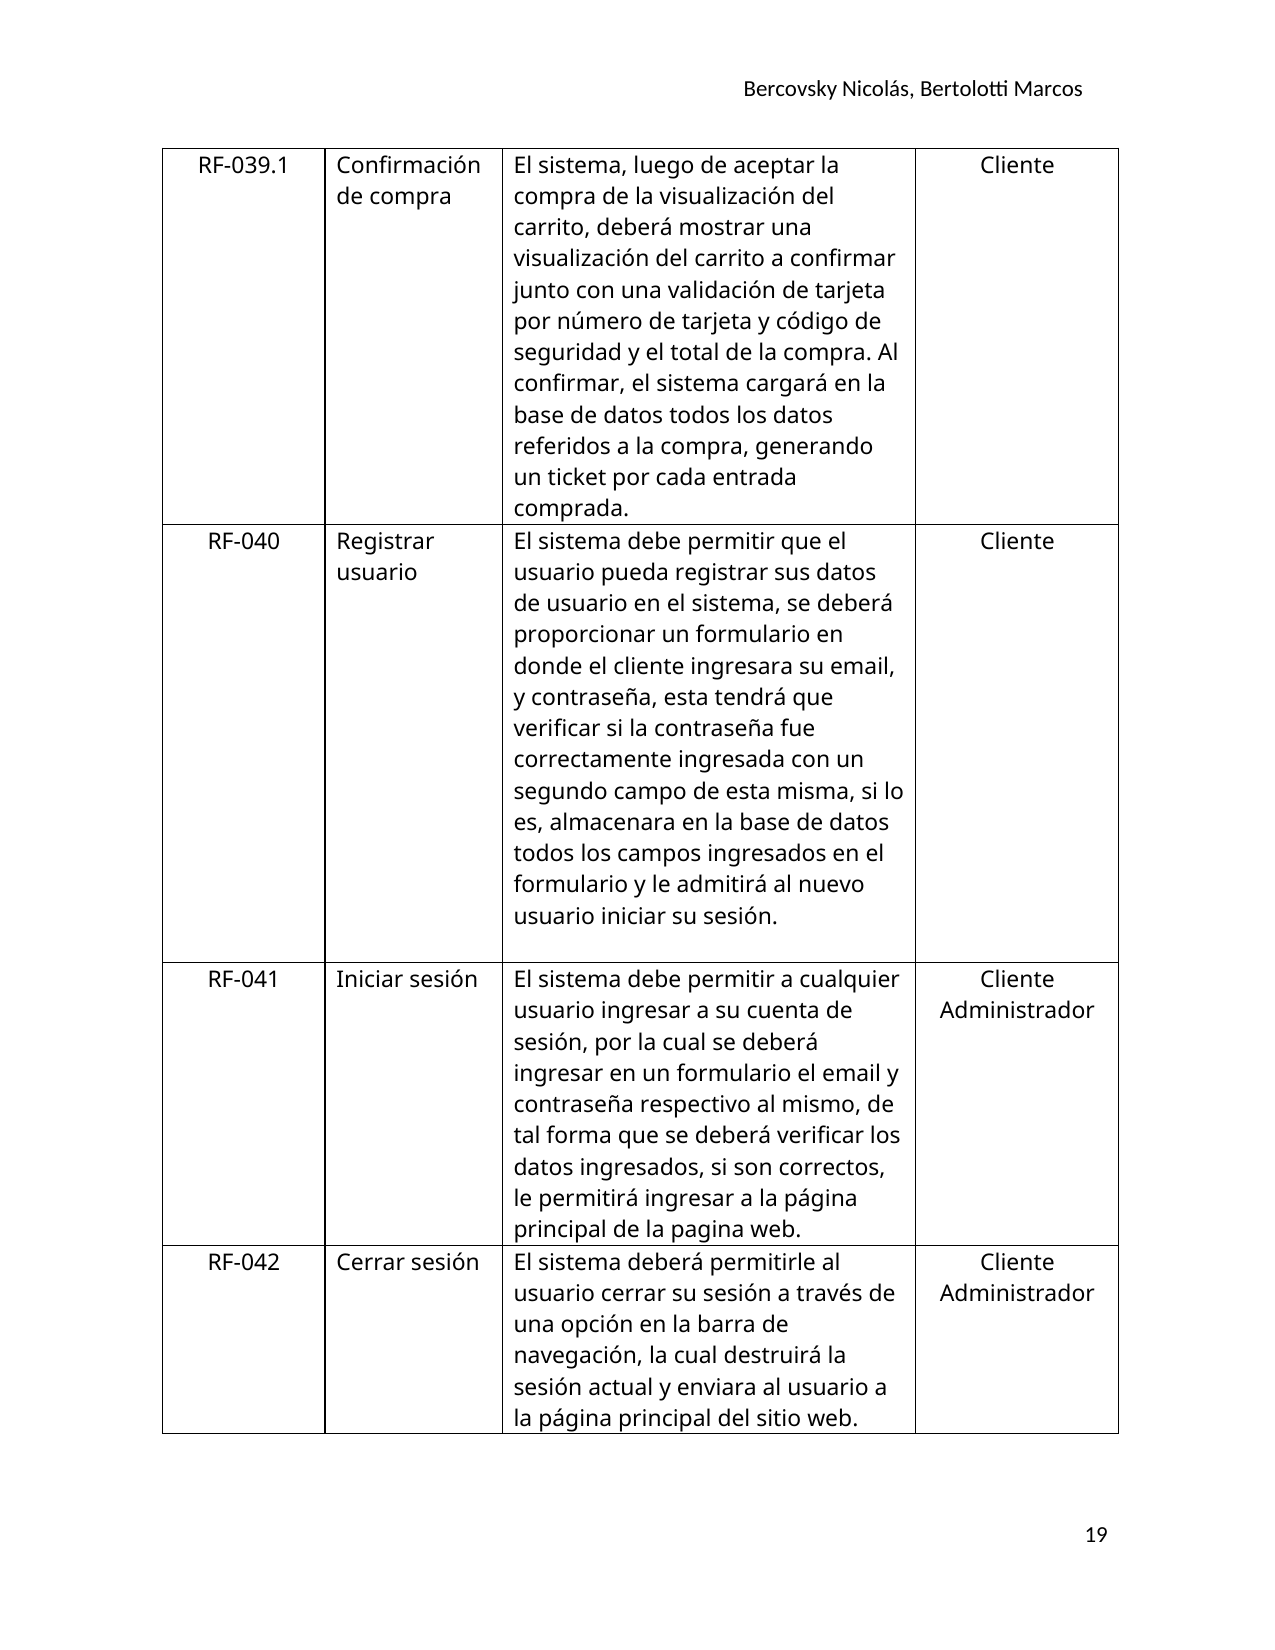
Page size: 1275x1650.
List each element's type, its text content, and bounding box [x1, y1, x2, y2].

table_cell RF-040 [163, 525, 324, 962]
table_cell Cliente [916, 525, 1118, 962]
table_cell Iniciar sesión [326, 963, 502, 1244]
table_cell RF-042 [163, 1246, 324, 1433]
table_cell RF-041 [163, 963, 324, 1244]
table_cell El sistema debe permitir a cualquier usuario ingresar a su cuenta de sesión, por la cual se deberá ingresar en un formulario el email y contraseña respectivo al mismo, de tal forma que se deberá verificar los datos ingresados, si son correctos, le permitirá ingresar a la página principal de la pagina web. [503, 963, 915, 1244]
table_cell El sistema deberá permitirle al usuario cerrar su sesión a través de una opción en la barra de navegación, la cual destruirá la sesión actual y enviara al usuario a la página principal del sitio web. [503, 1246, 915, 1433]
table_cell Cliente Administrador [916, 1246, 1118, 1433]
table_cell RF-039.1 [163, 149, 324, 524]
table_cell Cliente Administrador [916, 963, 1118, 1244]
table_cell El sistema debe permitir que el usuario pueda registrar sus datos de usuario en el sistema, se deberá proporcionar un formulario en donde el cliente ingresara su email, y contraseña, esta tendrá que verificar si la contraseña fue correctamente ingresada con un segundo campo de esta misma, si lo es, almacenara en la base de datos todos los campos ingresados en el formulario y le admitirá al nuevo usuario iniciar su sesión. [503, 525, 915, 962]
table_cell El sistema, luego de aceptar la compra de la visualización del carrito, deberá mostrar una visualización del carrito a confirmar junto con una validación de tarjeta por número de tarjeta y código de seguridad y el total de la compra. Al confirmar, el sistema cargará en la base de datos todos los datos referidos a la compra, generando un ticket por cada entrada comprada. [503, 149, 915, 524]
table_cell Cerrar sesión [326, 1246, 502, 1433]
table_cell Confirmación de compra [326, 149, 502, 524]
table_cell Cliente [916, 149, 1118, 524]
table_cell Registrar usuario [326, 525, 502, 962]
